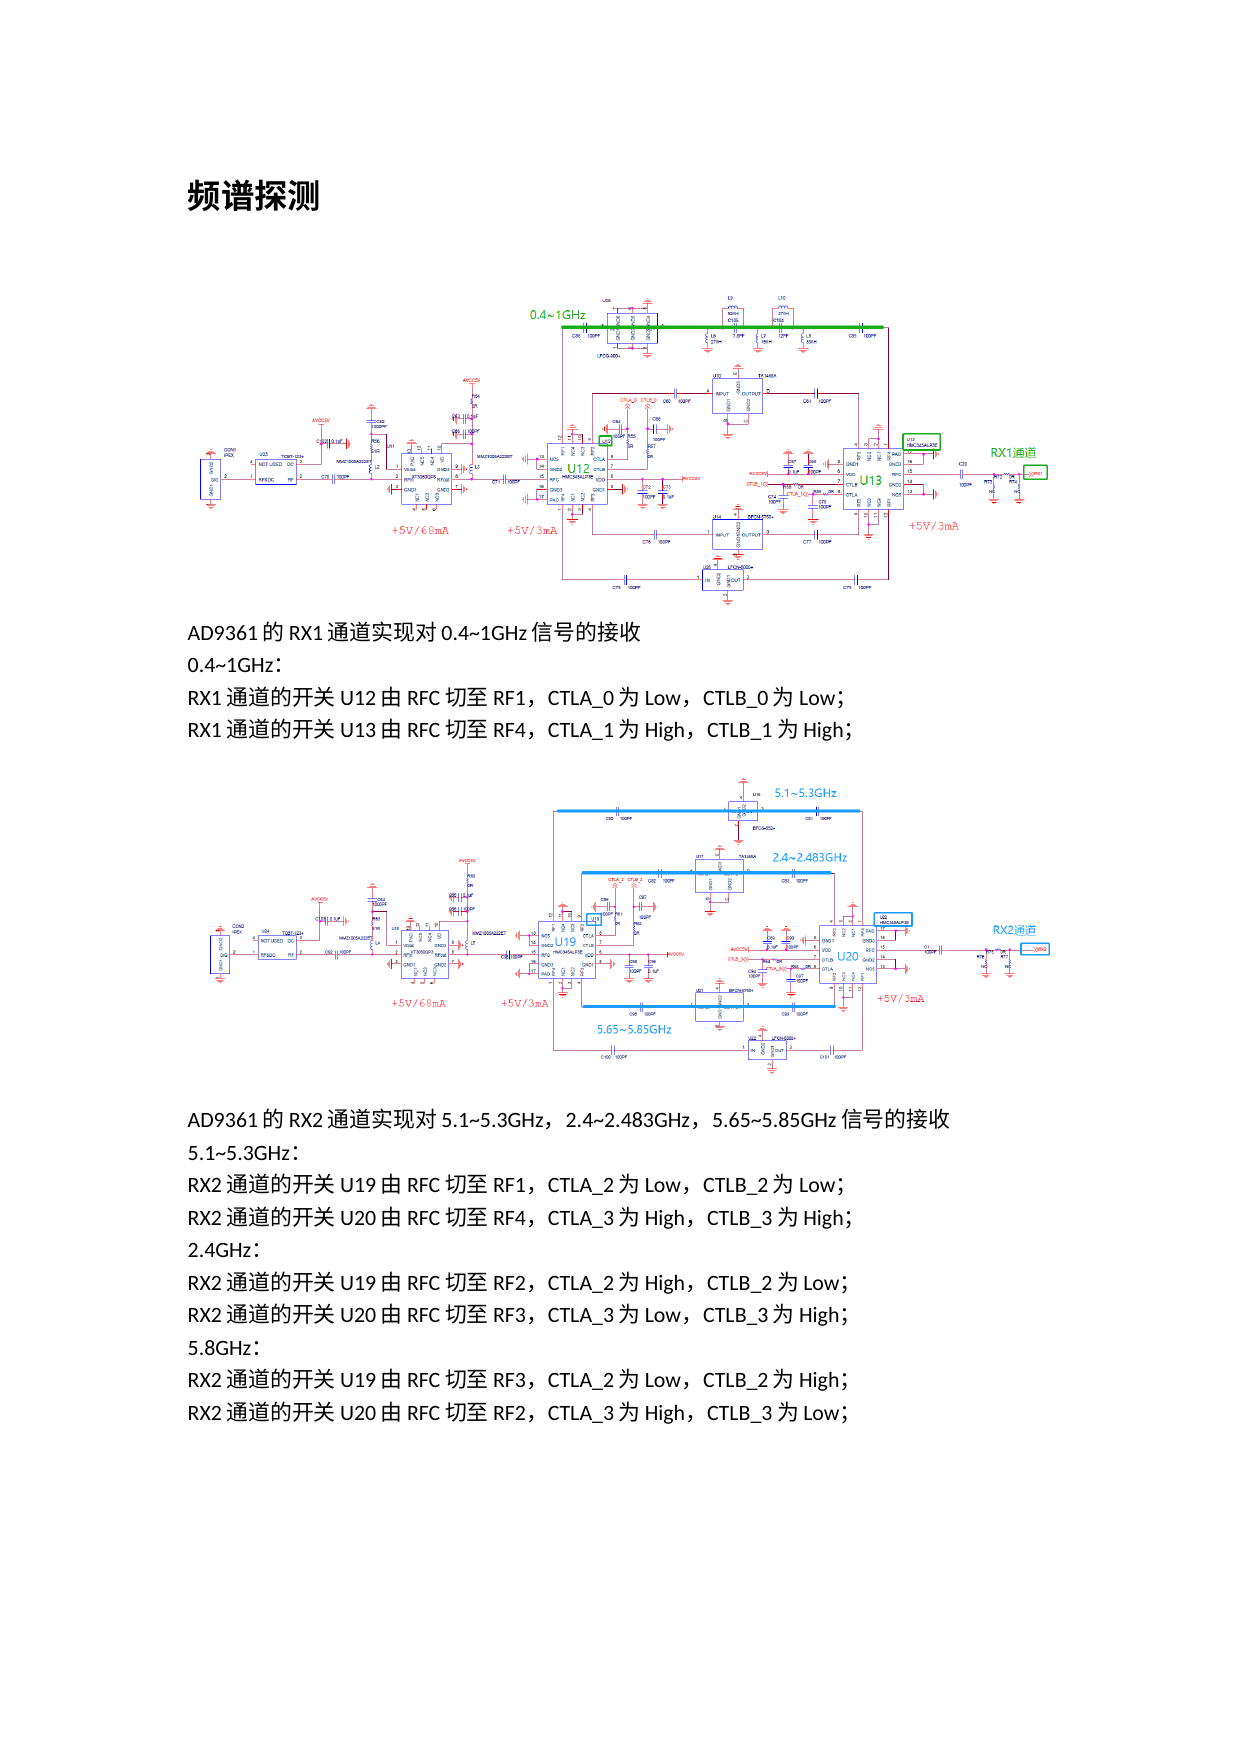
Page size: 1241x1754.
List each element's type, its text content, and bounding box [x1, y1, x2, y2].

text RX2通道的开关U19由RFC切至RF3，CTLA_2为Low，CTLB_2为High； [187, 1362, 1053, 1394]
text RX2通道的开关U19由RFC切至RF2，CTLA_2为High，CTLB_2为Low； [187, 1264, 1053, 1297]
text RX2通道的开关U20由RFC切至RF3，CTLA_3为Low，CTLB_3为High； [187, 1297, 1053, 1329]
text AD9361的RX2通道实现对5.1~5.3GHz，2.4~2.483GHz，5.65~5.85GHz信号的接收 [187, 1102, 1053, 1134]
text 2.4GHz： [187, 1232, 1053, 1264]
text RX1通道的开关U13由RFC切至RF4，CTLA_1为High，CTLB_1为High； [187, 712, 1053, 744]
picture [187, 289, 1053, 611]
text AD9361的RX1通道实现对0.4~1GHz信号的接收 [187, 614, 1053, 647]
text 0.4~1GHz： [187, 647, 1053, 679]
picture [187, 776, 1053, 1077]
subtitle 频谱探测 [187, 162, 1053, 227]
text 5.8GHz： [187, 1329, 1053, 1362]
text RX1通道的开关U12由RFC切至RF1，CTLA_0为Low，CTLB_0为Low； [187, 679, 1053, 712]
text 5.1~5.3GHz： [187, 1134, 1053, 1167]
text RX2通道的开关U19由RFC切至RF1，CTLA_2为Low，CTLB_2为Low； [187, 1167, 1053, 1199]
text RX2通道的开关U20由RFC切至RF4，CTLA_3为High，CTLB_3为High； [187, 1199, 1053, 1232]
text RX2通道的开关U20由RFC切至RF2，CTLA_3为High，CTLB_3为Low； [187, 1394, 1053, 1427]
